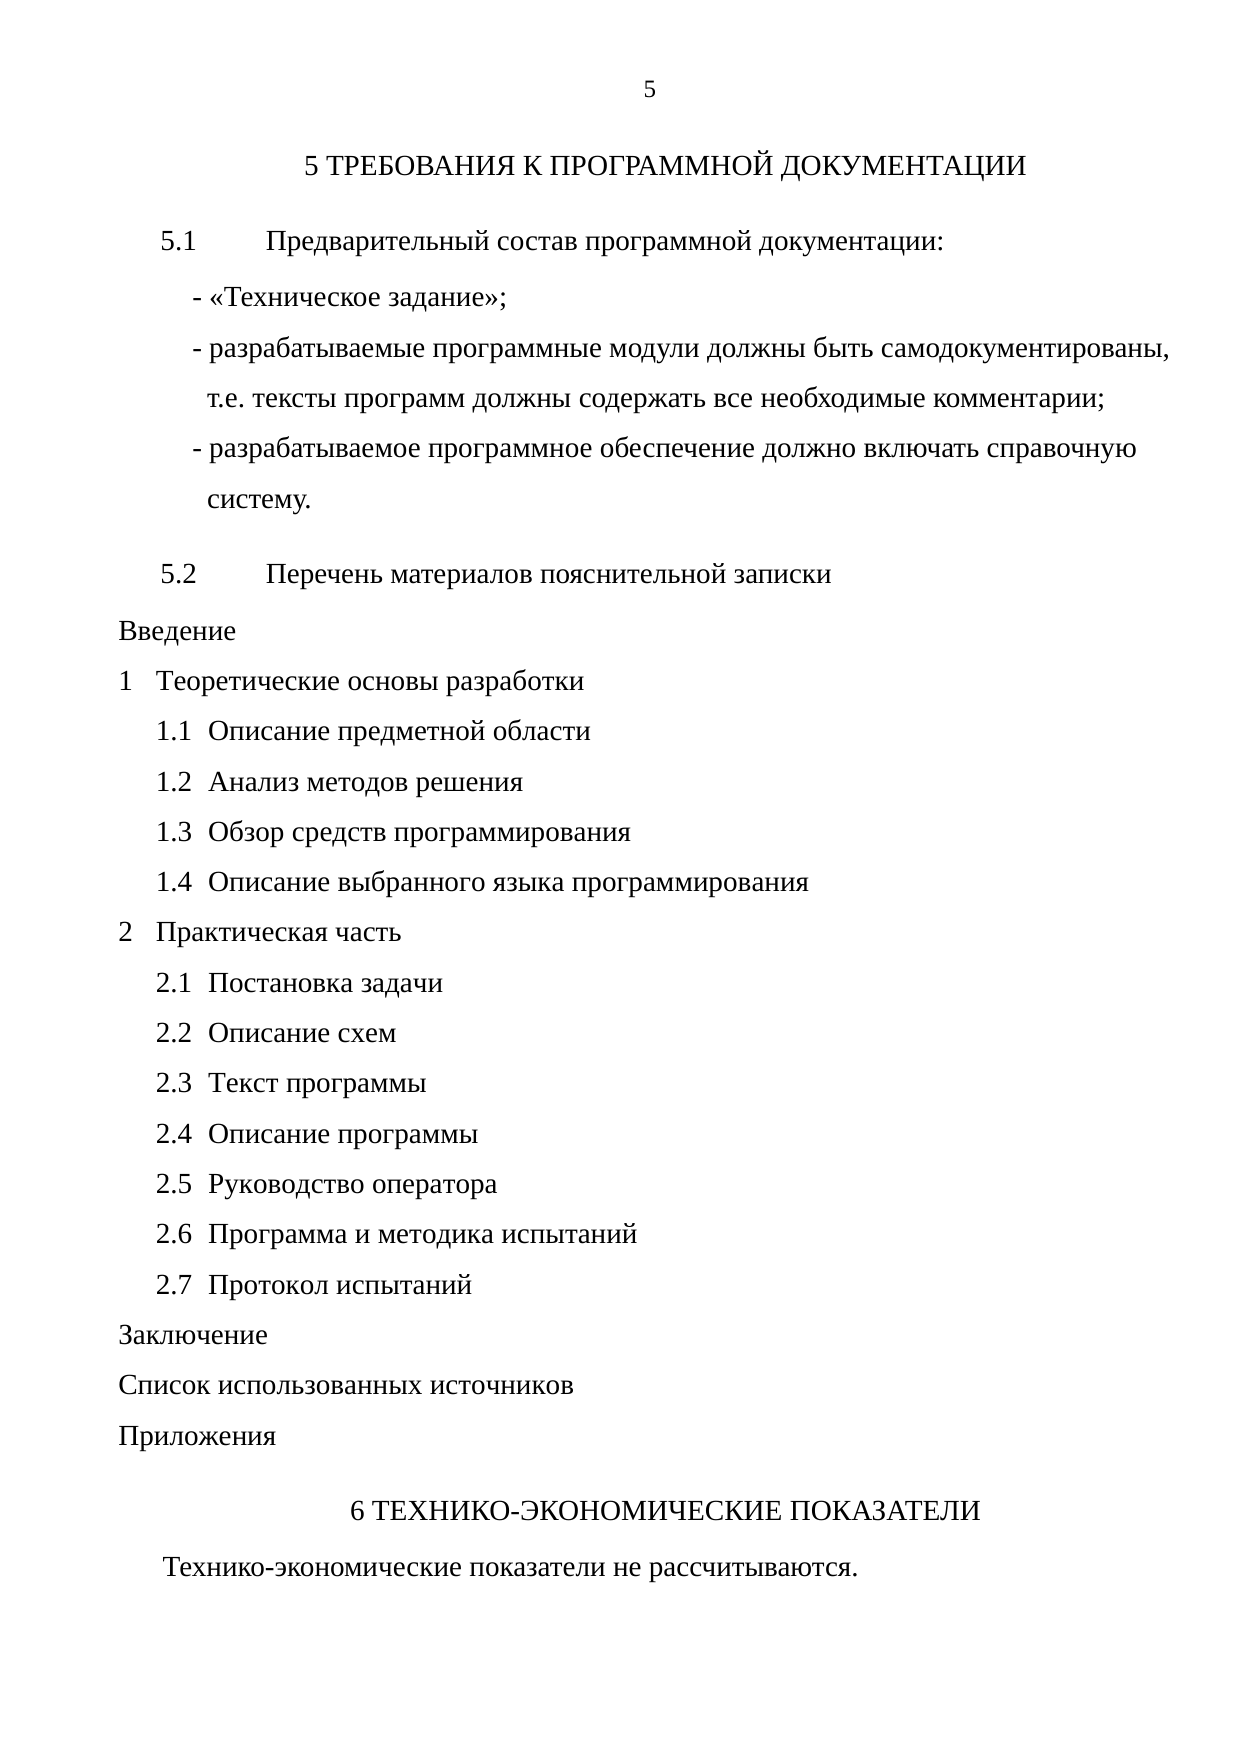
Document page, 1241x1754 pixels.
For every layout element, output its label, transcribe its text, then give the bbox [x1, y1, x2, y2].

list Программа и методика испытаний [156, 1216, 1181, 1250]
text Заключение [118, 1317, 1181, 1351]
list Руководство оператора [156, 1166, 1181, 1200]
text 5.1 Предварительный состав программной документации: [129, 223, 1171, 257]
text 6 ТЕХНИКО-ЭКОНОМИЧЕСКИЕ ПОКАЗАТЕЛИ [129, 1493, 1171, 1527]
text Технико-экономические показатели не рассчитываются. [133, 1549, 1171, 1583]
list Описание предметной области [156, 713, 1181, 747]
text - разрабатываемые программные модули должны быть самодокументированы, т.е. тексты программ должны содержать все необходимые комментарии; [192, 330, 1171, 414]
list Текст программы [156, 1066, 1181, 1099]
list Описание программы [156, 1116, 1181, 1149]
text Введение [118, 613, 1181, 646]
list Описание выбранного языка программирования [156, 864, 1181, 898]
list Постановка задачи [156, 965, 1181, 998]
list Анализ методов решения [156, 764, 1181, 797]
list Протокол испытаний [156, 1267, 1181, 1300]
text Приложения [118, 1418, 1181, 1451]
list Описание схем [156, 1015, 1181, 1049]
list Теоретические основы разработки [118, 663, 1181, 697]
text 5 ТРЕБОВАНИЯ К ПРОГРАММНОЙ ДОКУМЕНТАЦИИ [129, 148, 1171, 181]
list Обзор средств программирования [156, 814, 1181, 847]
text - «Техническое задание»; [192, 279, 1171, 313]
text 5.2 Перечень материалов пояснительной записки [129, 556, 1171, 590]
list Практическая часть [118, 914, 1181, 948]
text Список использованных источников [118, 1367, 1181, 1401]
text - разрабатываемое программное обеспечение должно включать справочную систему. [192, 431, 1171, 514]
